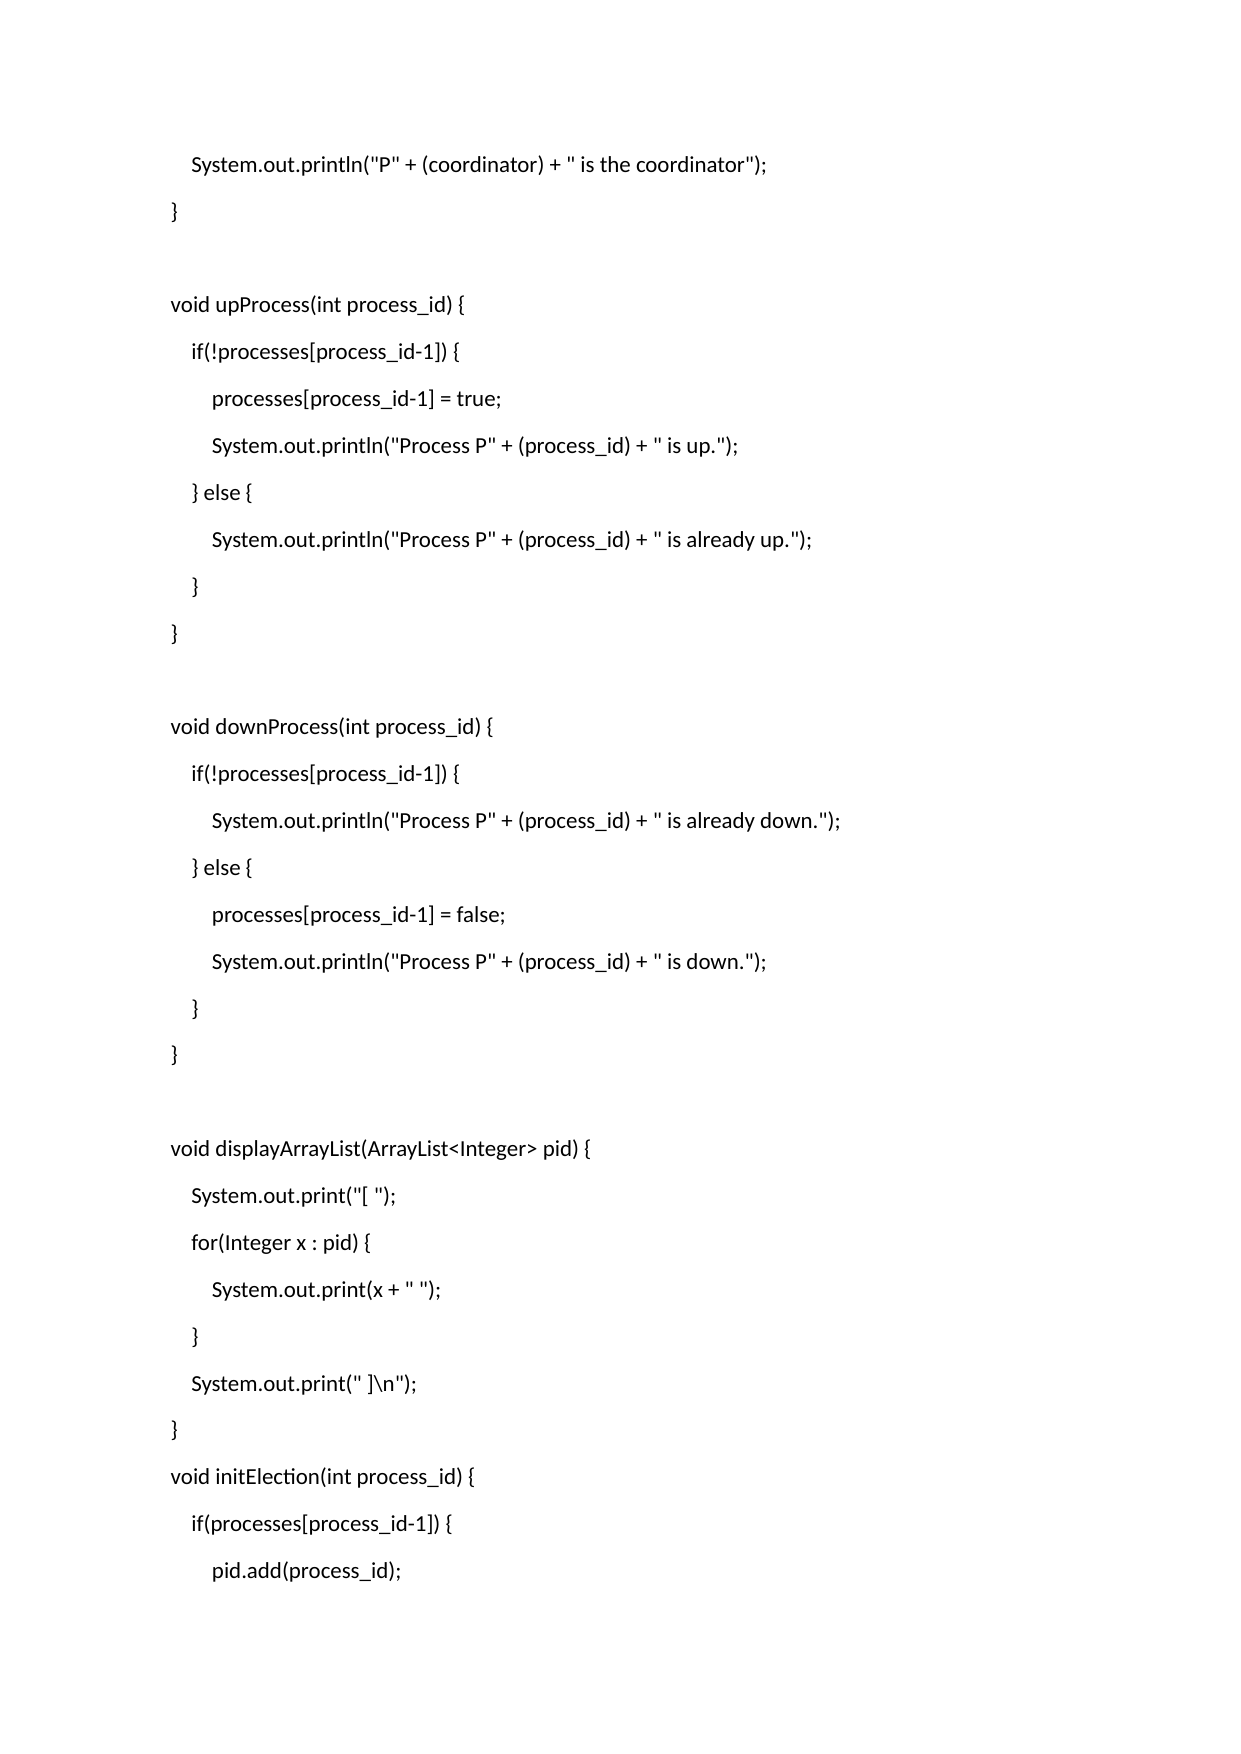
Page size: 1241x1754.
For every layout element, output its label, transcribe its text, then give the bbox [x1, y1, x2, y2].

text System.out.println("Process P" + (process_id) + " is already down."); [150, 806, 1090, 834]
text if(!processes[process_id-1]) { [150, 337, 1090, 366]
text System.out.println("P" + (coordinator) + " is the coordinator"); [150, 150, 1090, 178]
text } [150, 1041, 1090, 1069]
text void downProcess(int process_id) { [150, 712, 1090, 741]
text System.out.println("Process P" + (process_id) + " is down."); [150, 947, 1090, 975]
text void upProcess(int process_id) { [150, 291, 1090, 319]
text System.out.println("Process P" + (process_id) + " is up."); [150, 431, 1090, 459]
text } [150, 994, 1090, 1022]
text processes[process_id-1] = true; [150, 384, 1090, 412]
text } [150, 197, 1090, 225]
text } else { [150, 478, 1090, 506]
text processes[process_id-1] = false; [150, 900, 1090, 928]
text pid.add(process_id); [150, 1556, 1090, 1584]
text void initElection(int process_id) { [150, 1462, 1090, 1491]
text } [150, 572, 1090, 600]
text for(Integer x : pid) { [150, 1228, 1090, 1256]
text if(processes[process_id-1]) { [150, 1509, 1090, 1537]
text System.out.print("[ "); [150, 1181, 1090, 1209]
text } [150, 1322, 1090, 1350]
text System.out.print(" ]\n"); [150, 1369, 1090, 1397]
text } else { [150, 853, 1090, 881]
text } [150, 619, 1090, 647]
text } [150, 1416, 1090, 1444]
text System.out.print(x + " "); [150, 1275, 1090, 1303]
text System.out.println("Process P" + (process_id) + " is already up."); [150, 525, 1090, 553]
text if(!processes[process_id-1]) { [150, 759, 1090, 787]
text void displayArrayList(ArrayList<Integer> pid) { [150, 1134, 1090, 1162]
